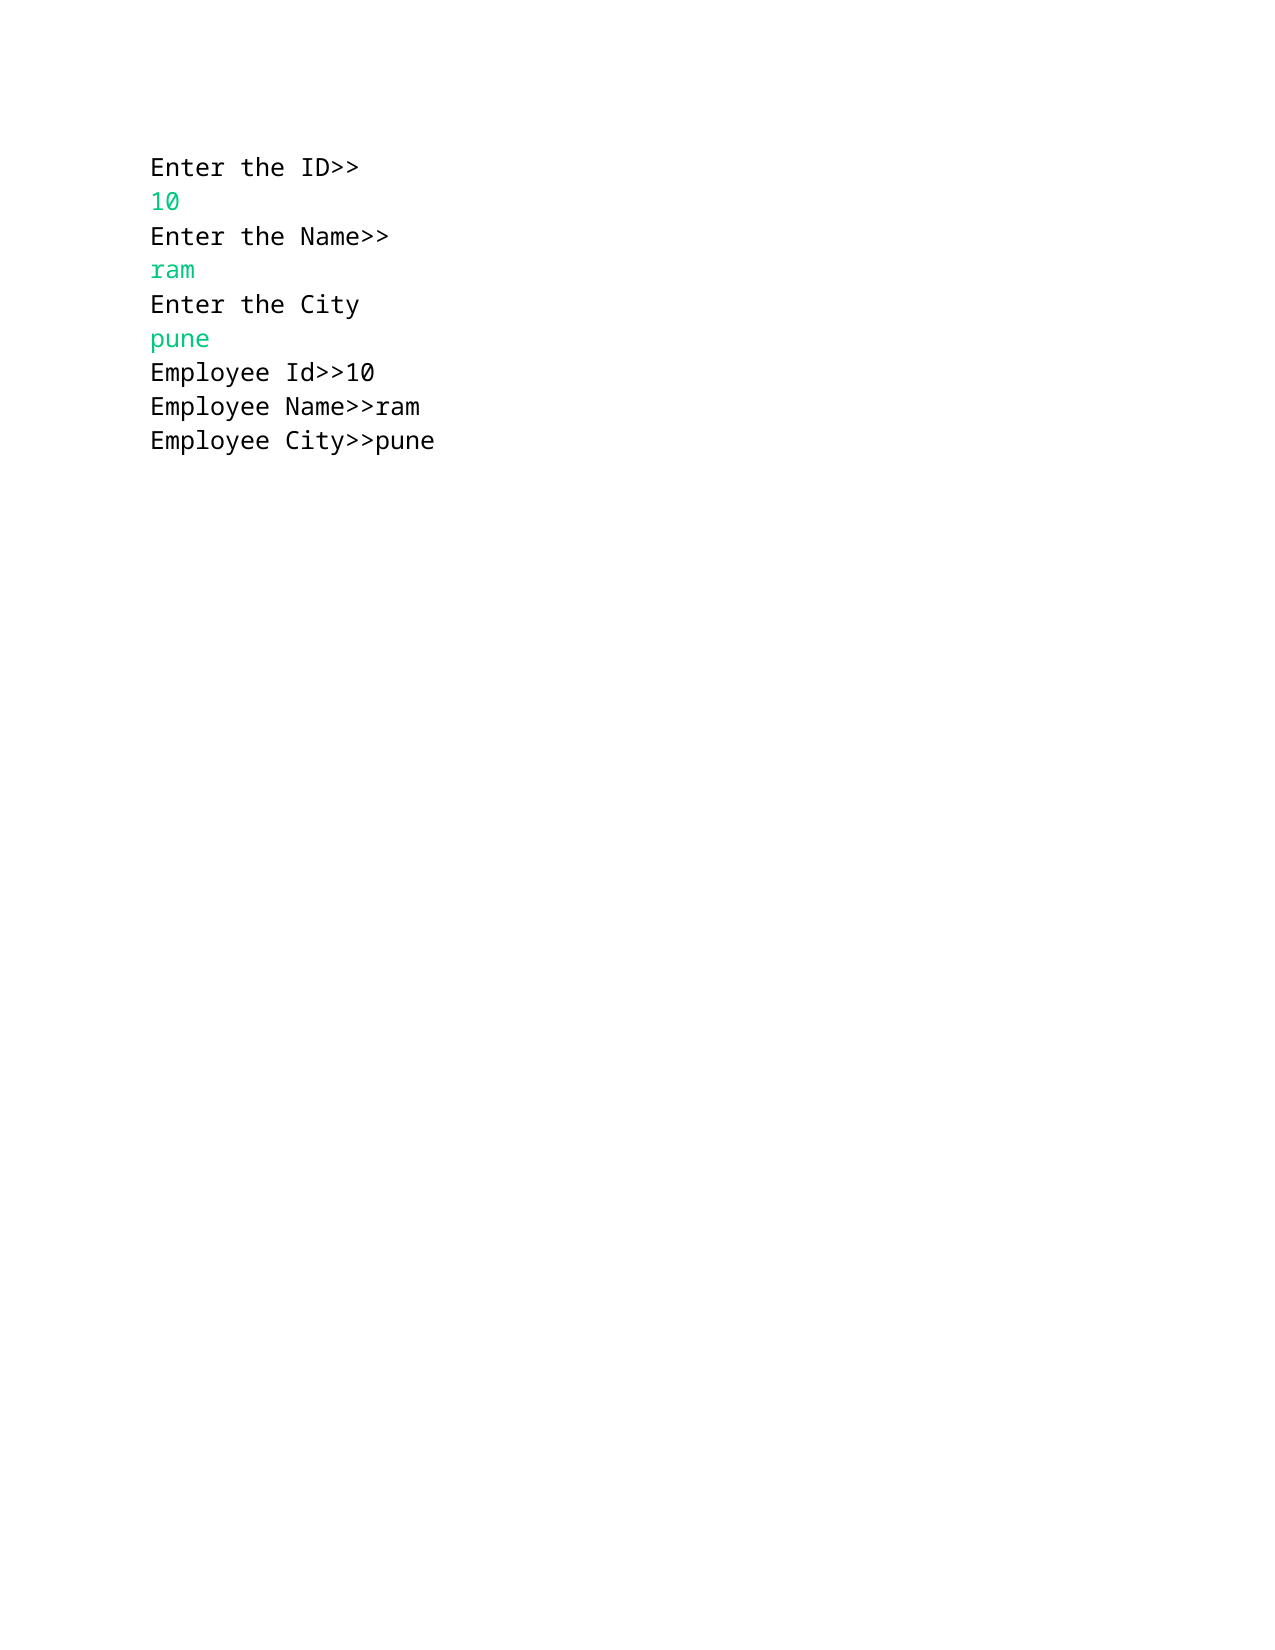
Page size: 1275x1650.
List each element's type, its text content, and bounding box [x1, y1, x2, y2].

text 10 [150, 184, 1125, 218]
text Employee Id>>10 [150, 354, 1125, 388]
text Enter the City [150, 286, 1125, 320]
text Enter the Name>> [150, 218, 1125, 252]
text pune [150, 320, 1125, 354]
text Employee City>>pune [150, 422, 1125, 457]
text ram [150, 252, 1125, 286]
text Enter the ID>> [150, 150, 1125, 184]
text Employee Name>>ram [150, 388, 1125, 422]
